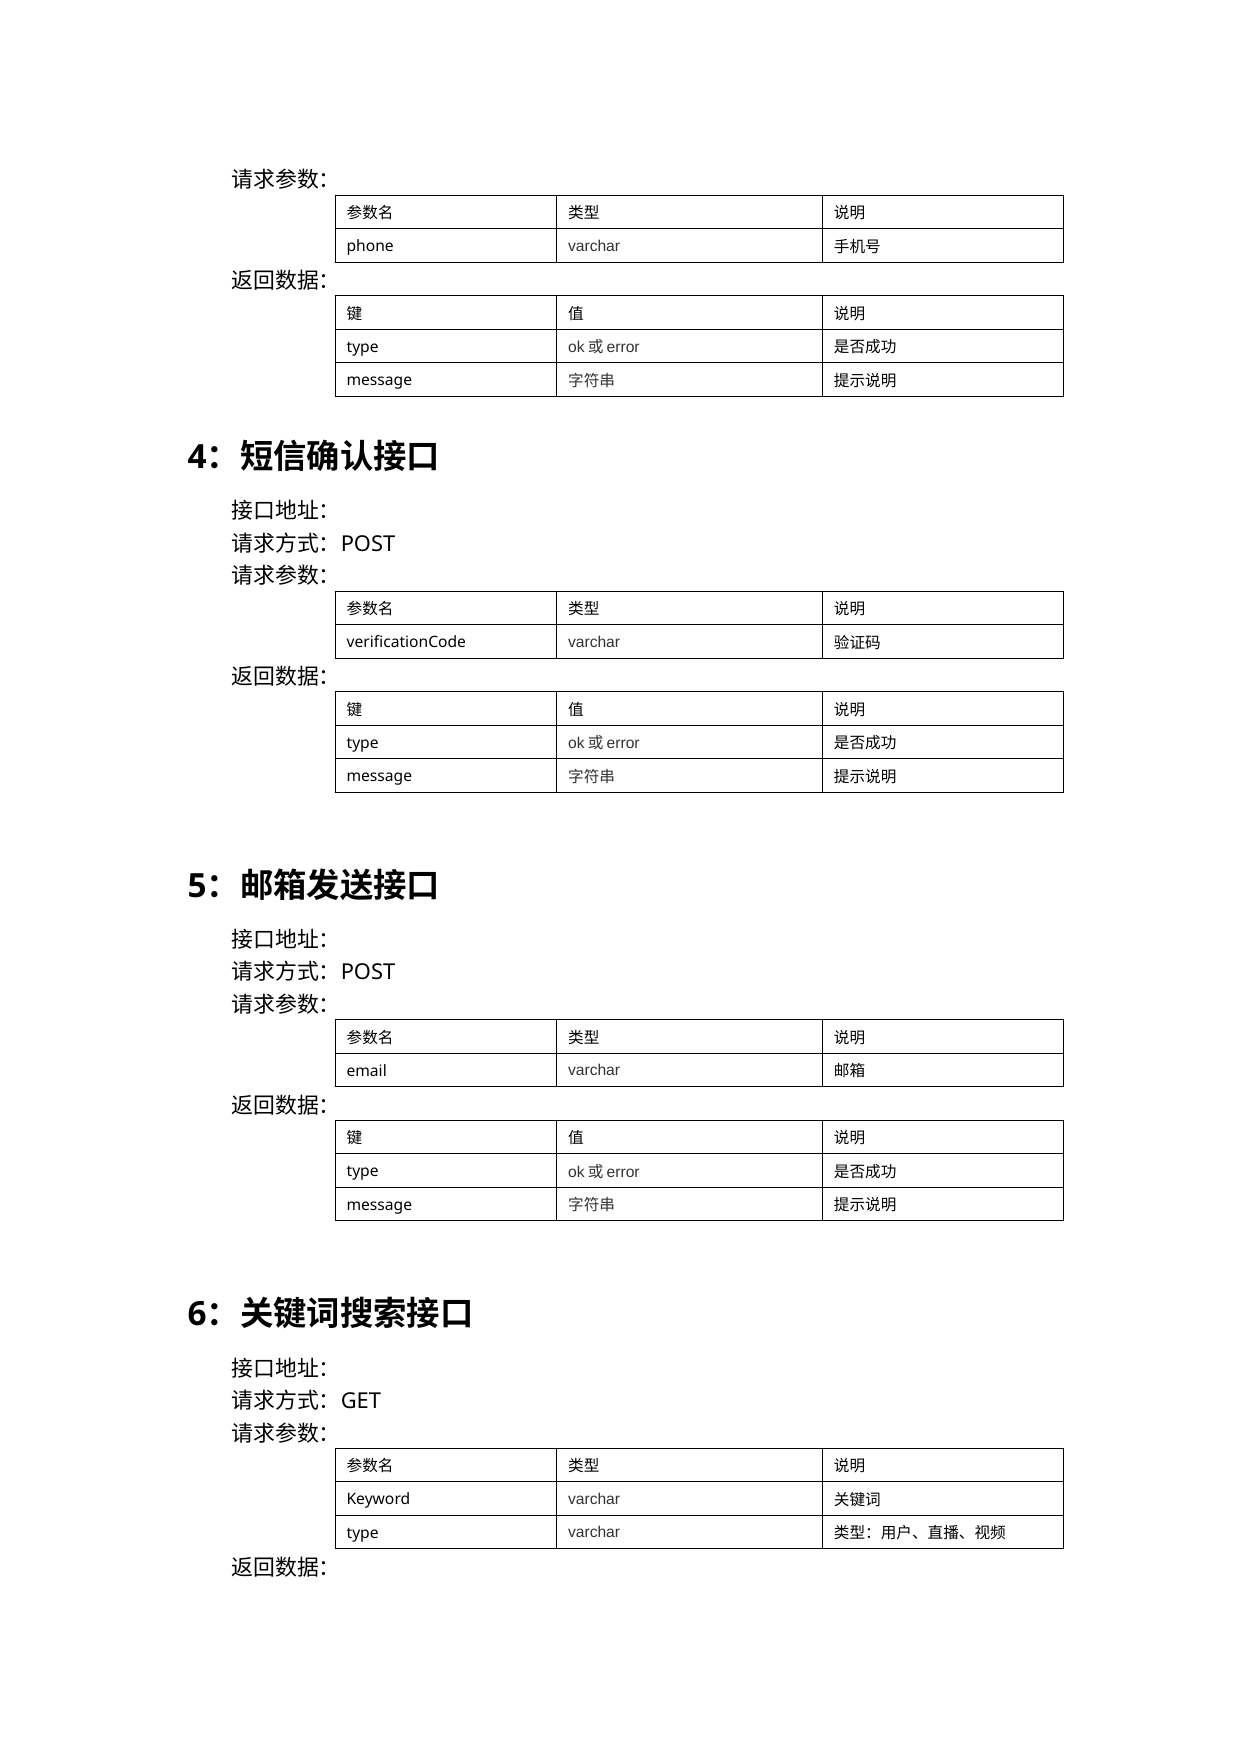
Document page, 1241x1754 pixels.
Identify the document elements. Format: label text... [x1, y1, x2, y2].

table_header 参数名 [336, 1449, 556, 1481]
table_cell 是否成功 [823, 330, 1063, 362]
table_cell 邮箱 [823, 1054, 1063, 1086]
table_header 值 [557, 296, 822, 329]
table_cell 字符串 [557, 1188, 822, 1220]
text 请求方式：POST [187, 526, 1053, 558]
table_header 说明 [823, 1020, 1063, 1053]
text 接口地址： [187, 493, 1053, 526]
table_cell ok或error [557, 1154, 822, 1187]
text 请求方式：GET [187, 1383, 1053, 1415]
table_cell 字符串 [557, 363, 822, 396]
table_cell 提示说明 [823, 759, 1063, 792]
text 返回数据： [187, 1549, 1053, 1582]
table_header 参数名 [336, 196, 556, 228]
table_header 参数名 [336, 1020, 556, 1053]
table_cell varchar [557, 1054, 822, 1086]
table_cell Keyword [336, 1482, 556, 1515]
text 请求参数： [187, 1415, 1053, 1448]
table_header 类型 [557, 1020, 822, 1053]
table_header 说明 [823, 692, 1063, 725]
table_header 类型 [557, 592, 822, 624]
title 5：邮箱发送接口 [187, 850, 1053, 915]
table_header 类型 [557, 196, 822, 228]
table_header 值 [557, 692, 822, 725]
text 请求参数： [187, 162, 1053, 194]
table_header 说明 [823, 1449, 1063, 1481]
table_cell ok或error [557, 330, 822, 362]
table_cell verificationCode [336, 625, 556, 658]
table_cell email [336, 1054, 556, 1086]
table_cell message [336, 363, 556, 396]
table_cell 提示说明 [823, 363, 1063, 396]
table_cell 是否成功 [823, 1154, 1063, 1187]
table_cell type [336, 1154, 556, 1187]
table_header 参数名 [336, 592, 556, 624]
table_cell varchar [557, 1482, 822, 1515]
table_header 值 [557, 1121, 822, 1153]
table_cell varchar [557, 229, 822, 262]
table_cell type [336, 1516, 556, 1548]
table_header 说明 [823, 196, 1063, 228]
text 请求方式：POST [187, 954, 1053, 987]
table_cell varchar [557, 1516, 822, 1548]
table_cell 验证码 [823, 625, 1063, 658]
text 返回数据： [187, 1087, 1053, 1120]
text 接口地址： [187, 922, 1053, 954]
table_cell ok或error [557, 726, 822, 758]
table_cell 字符串 [557, 759, 822, 792]
table_header 键 [336, 1121, 556, 1153]
table_cell message [336, 1188, 556, 1220]
table_cell 类型：用户、直播、视频 [823, 1516, 1063, 1548]
title 6：关键词搜索接口 [187, 1279, 1053, 1344]
text 请求参数： [187, 558, 1053, 591]
table_header 说明 [823, 1121, 1063, 1153]
title 4：短信确认接口 [187, 422, 1053, 487]
table_header 说明 [823, 296, 1063, 329]
table_cell 手机号 [823, 229, 1063, 262]
table_header 键 [336, 692, 556, 725]
table_header 类型 [557, 1449, 822, 1481]
text 返回数据： [187, 263, 1053, 295]
text 接口地址： [187, 1350, 1053, 1383]
table_cell message [336, 759, 556, 792]
table_cell varchar [557, 625, 822, 658]
table_header 键 [336, 296, 556, 329]
table_cell 提示说明 [823, 1188, 1063, 1220]
table_cell 关键词 [823, 1482, 1063, 1515]
text 返回数据： [187, 659, 1053, 691]
table_cell type [336, 726, 556, 758]
table_cell phone [336, 229, 556, 262]
table_cell 是否成功 [823, 726, 1063, 758]
text 请求参数： [187, 987, 1053, 1019]
table_header 说明 [823, 592, 1063, 624]
table_cell type [336, 330, 556, 362]
